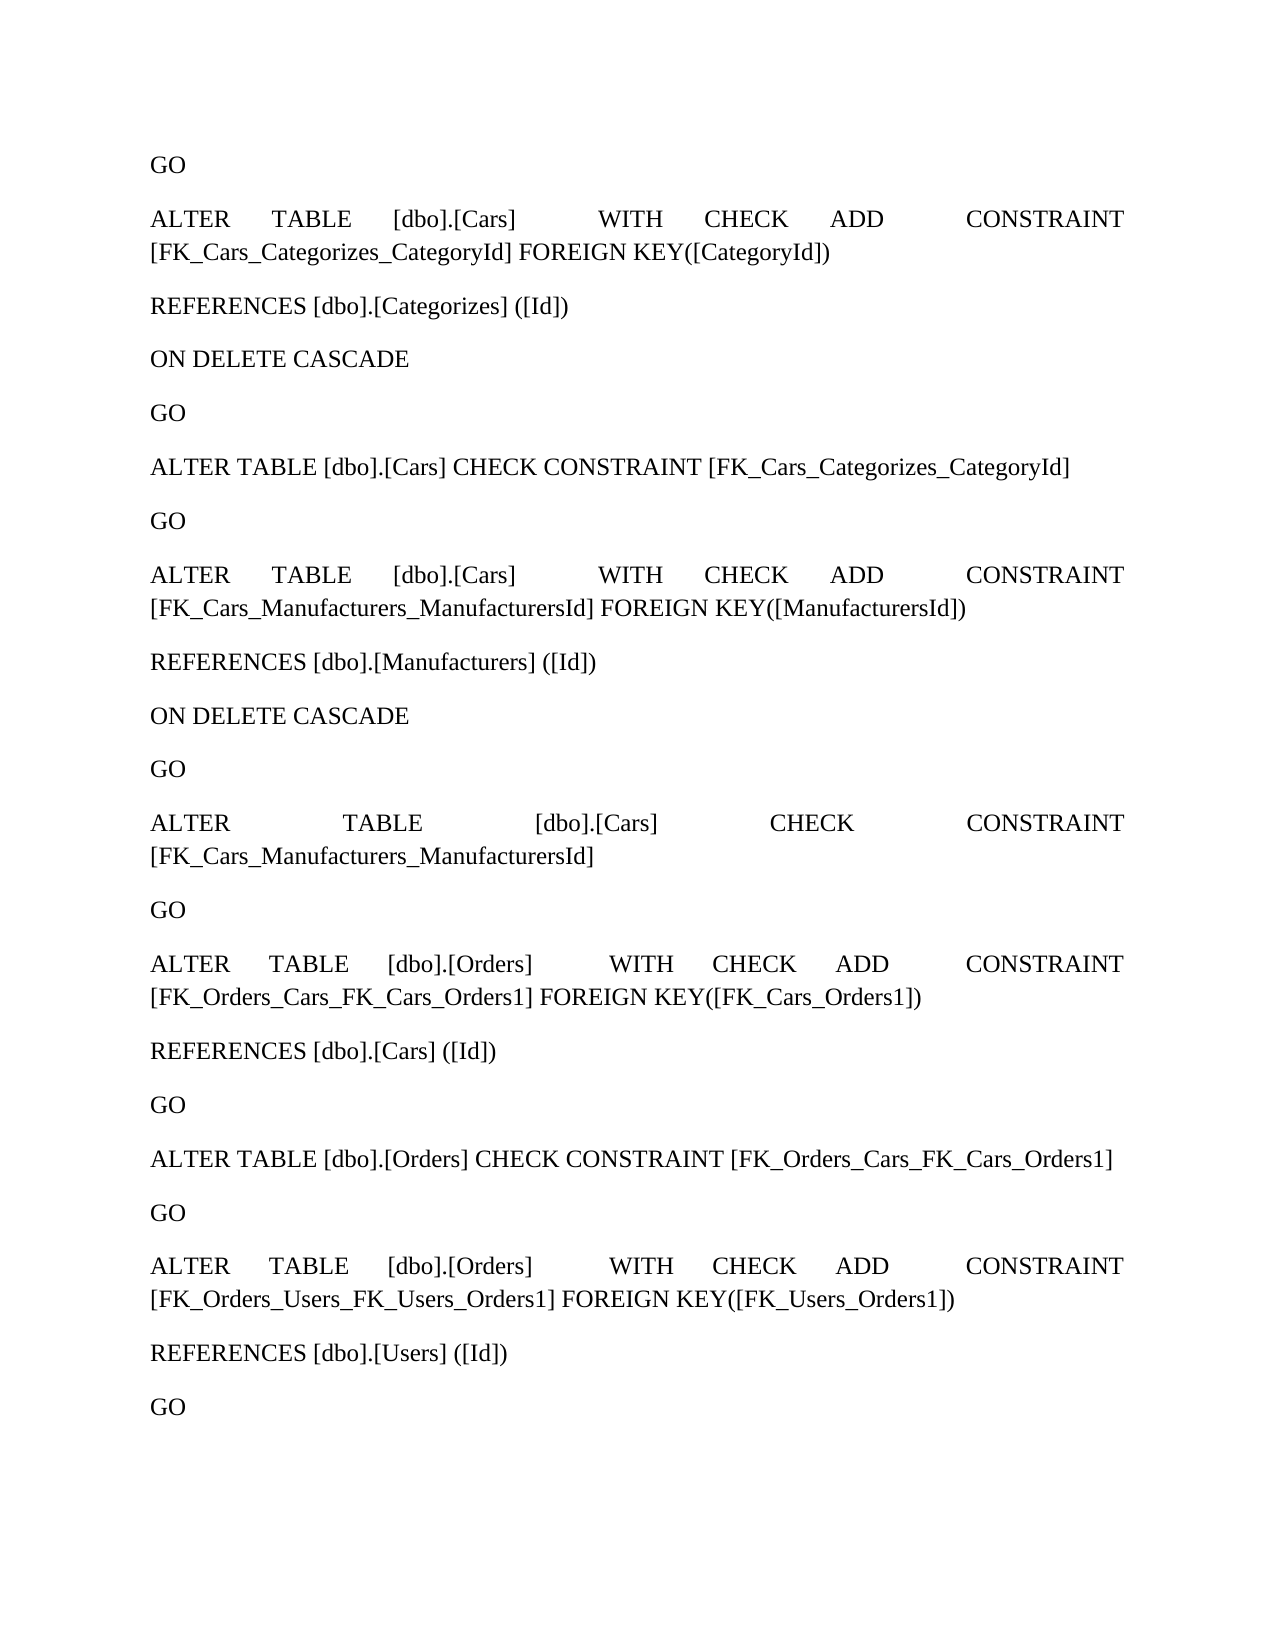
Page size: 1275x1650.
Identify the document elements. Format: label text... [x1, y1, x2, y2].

text GO [150, 1198, 1125, 1226]
text ALTER TABLE [dbo].[Orders] CHECK CONSTRAINT [FK_Orders_Cars_FK_Cars_Orders1] [150, 1144, 1125, 1172]
text ALTER TABLE [dbo].[Orders] WITH CHECK ADD CONSTRAINT [FK_Orders_Users_FK_Users_Orders1] FOREIGN KEY([FK_Users_Orders1]) [150, 1251, 1125, 1313]
text REFERENCES [dbo].[Categorizes] ([Id]) [150, 291, 1125, 319]
text GO [150, 398, 1125, 427]
text ON DELETE CASCADE [150, 701, 1125, 729]
text REFERENCES [dbo].[Users] ([Id]) [150, 1338, 1125, 1367]
text GO [150, 754, 1125, 783]
text GO [150, 895, 1125, 924]
text ALTER TABLE [dbo].[Orders] WITH CHECK ADD CONSTRAINT [FK_Orders_Cars_FK_Cars_Orders1] FOREIGN KEY([FK_Cars_Orders1]) [150, 949, 1125, 1011]
text GO [150, 1090, 1125, 1119]
text REFERENCES [dbo].[Manufacturers] ([Id]) [150, 647, 1125, 676]
text ALTER TABLE [dbo].[Cars] WITH CHECK ADD CONSTRAINT [FK_Cars_Categorizes_CategoryId] FOREIGN KEY([CategoryId]) [150, 204, 1125, 266]
text ALTER TABLE [dbo].[Cars] CHECK CONSTRAINT [FK_Cars_Manufacturers_ManufacturersId] [150, 808, 1125, 870]
text GO [150, 506, 1125, 535]
text ON DELETE CASCADE [150, 344, 1125, 373]
text REFERENCES [dbo].[Cars] ([Id]) [150, 1036, 1125, 1065]
text ALTER TABLE [dbo].[Cars] WITH CHECK ADD CONSTRAINT [FK_Cars_Manufacturers_ManufacturersId] FOREIGN KEY([ManufacturersId]) [150, 560, 1125, 622]
text ALTER TABLE [dbo].[Cars] CHECK CONSTRAINT [FK_Cars_Categorizes_CategoryId] [150, 452, 1125, 481]
text GO [150, 1392, 1125, 1421]
text GO [150, 150, 1125, 179]
